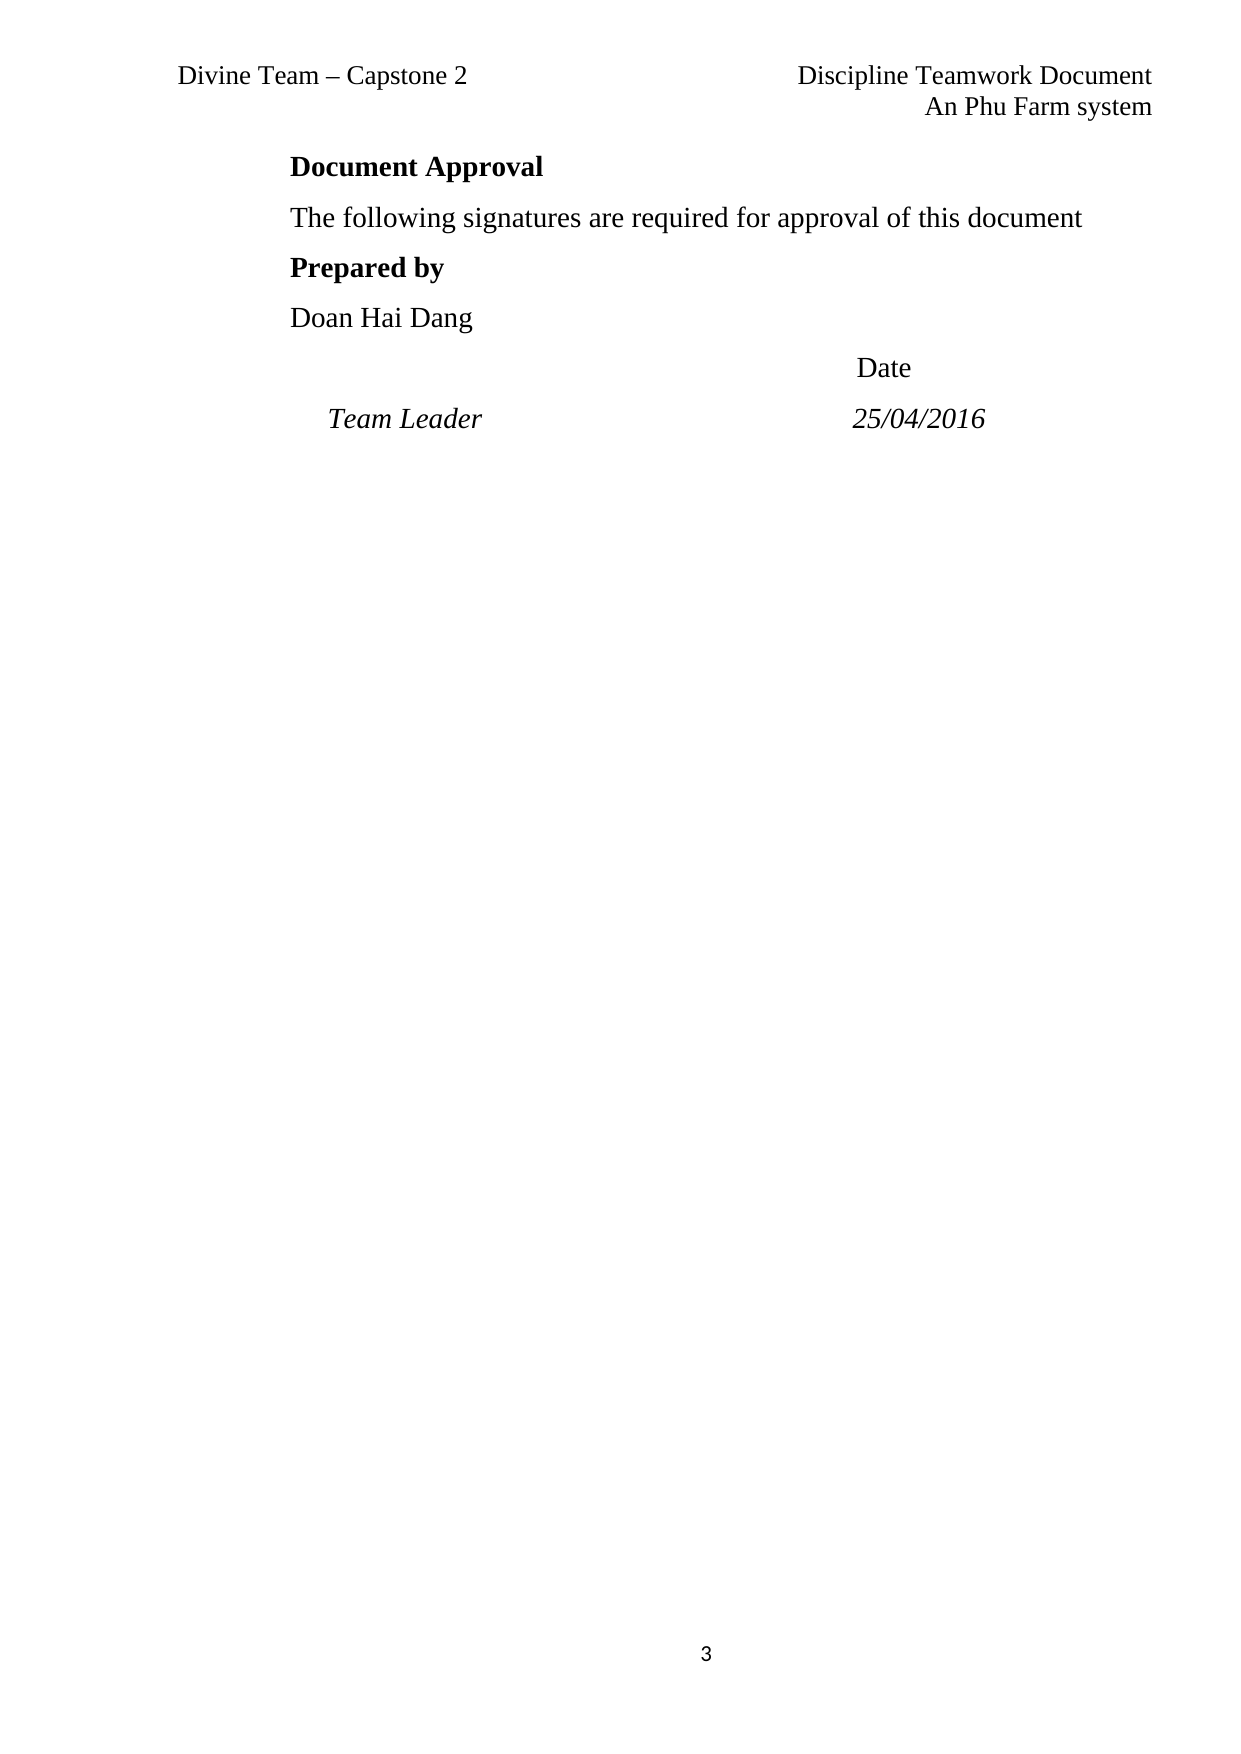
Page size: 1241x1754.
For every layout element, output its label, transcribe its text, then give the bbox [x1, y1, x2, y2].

text Prepared by [290, 250, 1122, 283]
text Document Approval [290, 149, 1122, 183]
text Team Leader 25/04/2016 [327, 401, 1122, 434]
text Doan Hai Dang Date [290, 300, 1122, 384]
text The following signatures are required for approval of this document [290, 200, 1122, 233]
